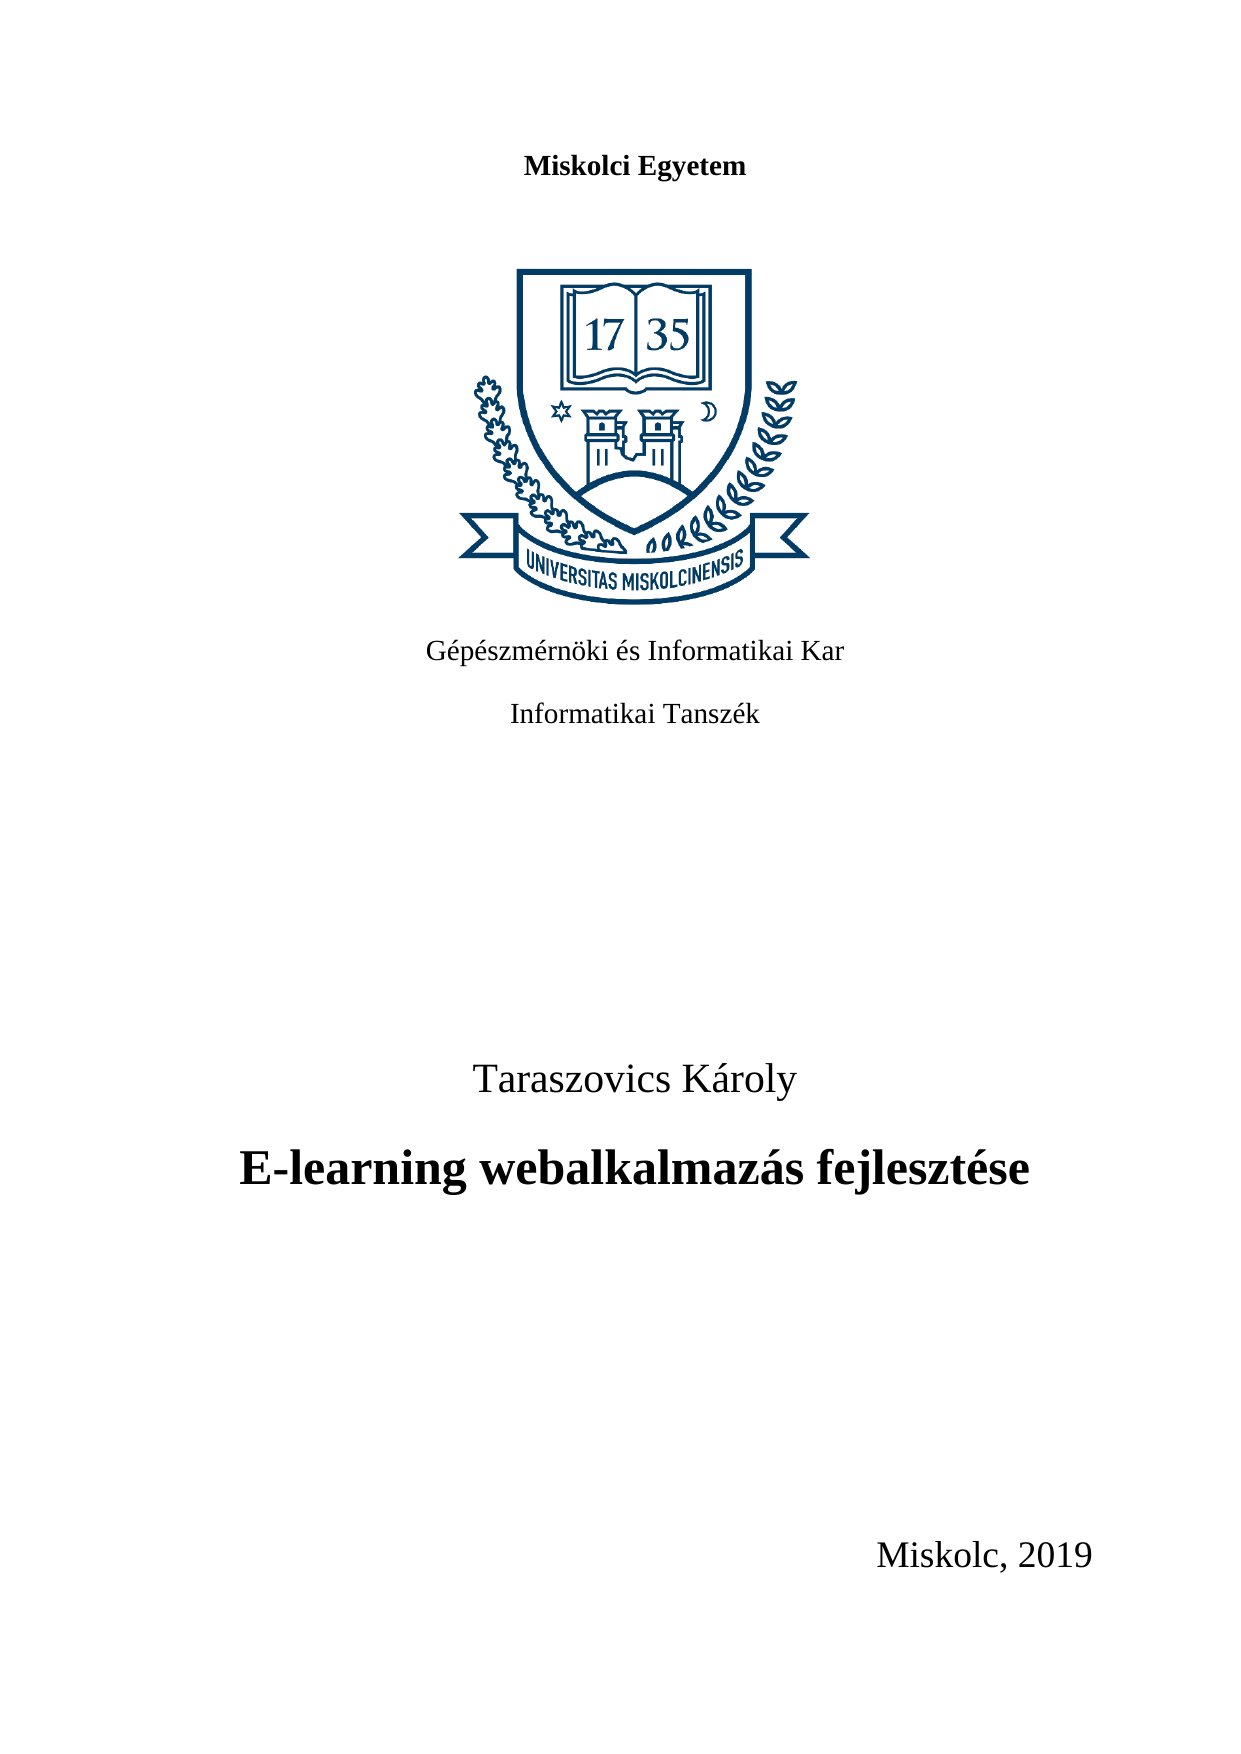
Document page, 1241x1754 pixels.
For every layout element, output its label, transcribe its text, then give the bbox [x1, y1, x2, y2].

text E-learning webalkalmazás fejlesztése [177, 1138, 1092, 1195]
text Taraszovics Károly [177, 1053, 1092, 1101]
text Miskolci Egyetem [177, 148, 1092, 181]
text Informatikai Tanszék [177, 696, 1092, 730]
text Gépészmérnöki és Informatikai Kar [177, 633, 1092, 667]
text Miskolc, 2019 [177, 1533, 1092, 1576]
picture [456, 266, 814, 607]
